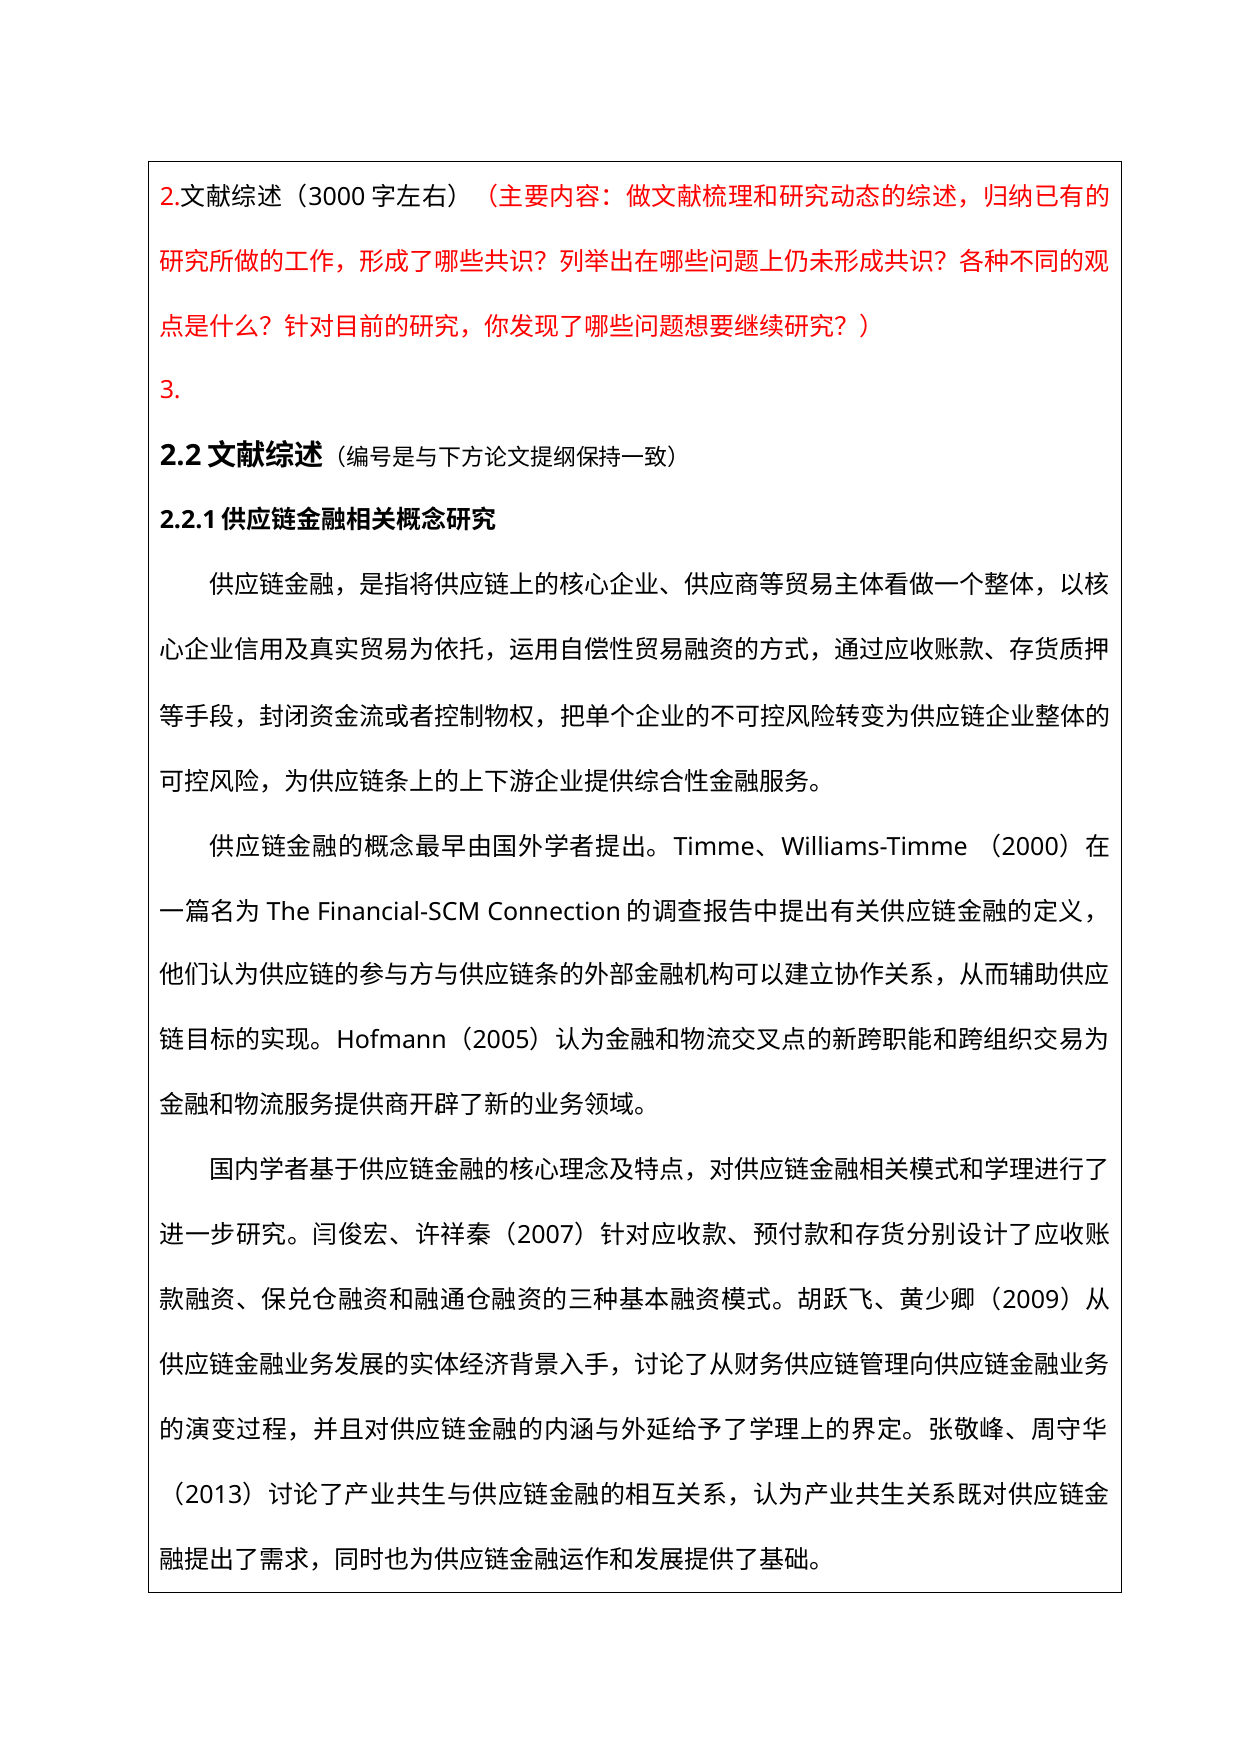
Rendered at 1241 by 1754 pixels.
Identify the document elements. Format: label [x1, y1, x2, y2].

table_header [149, 162, 1121, 1592]
